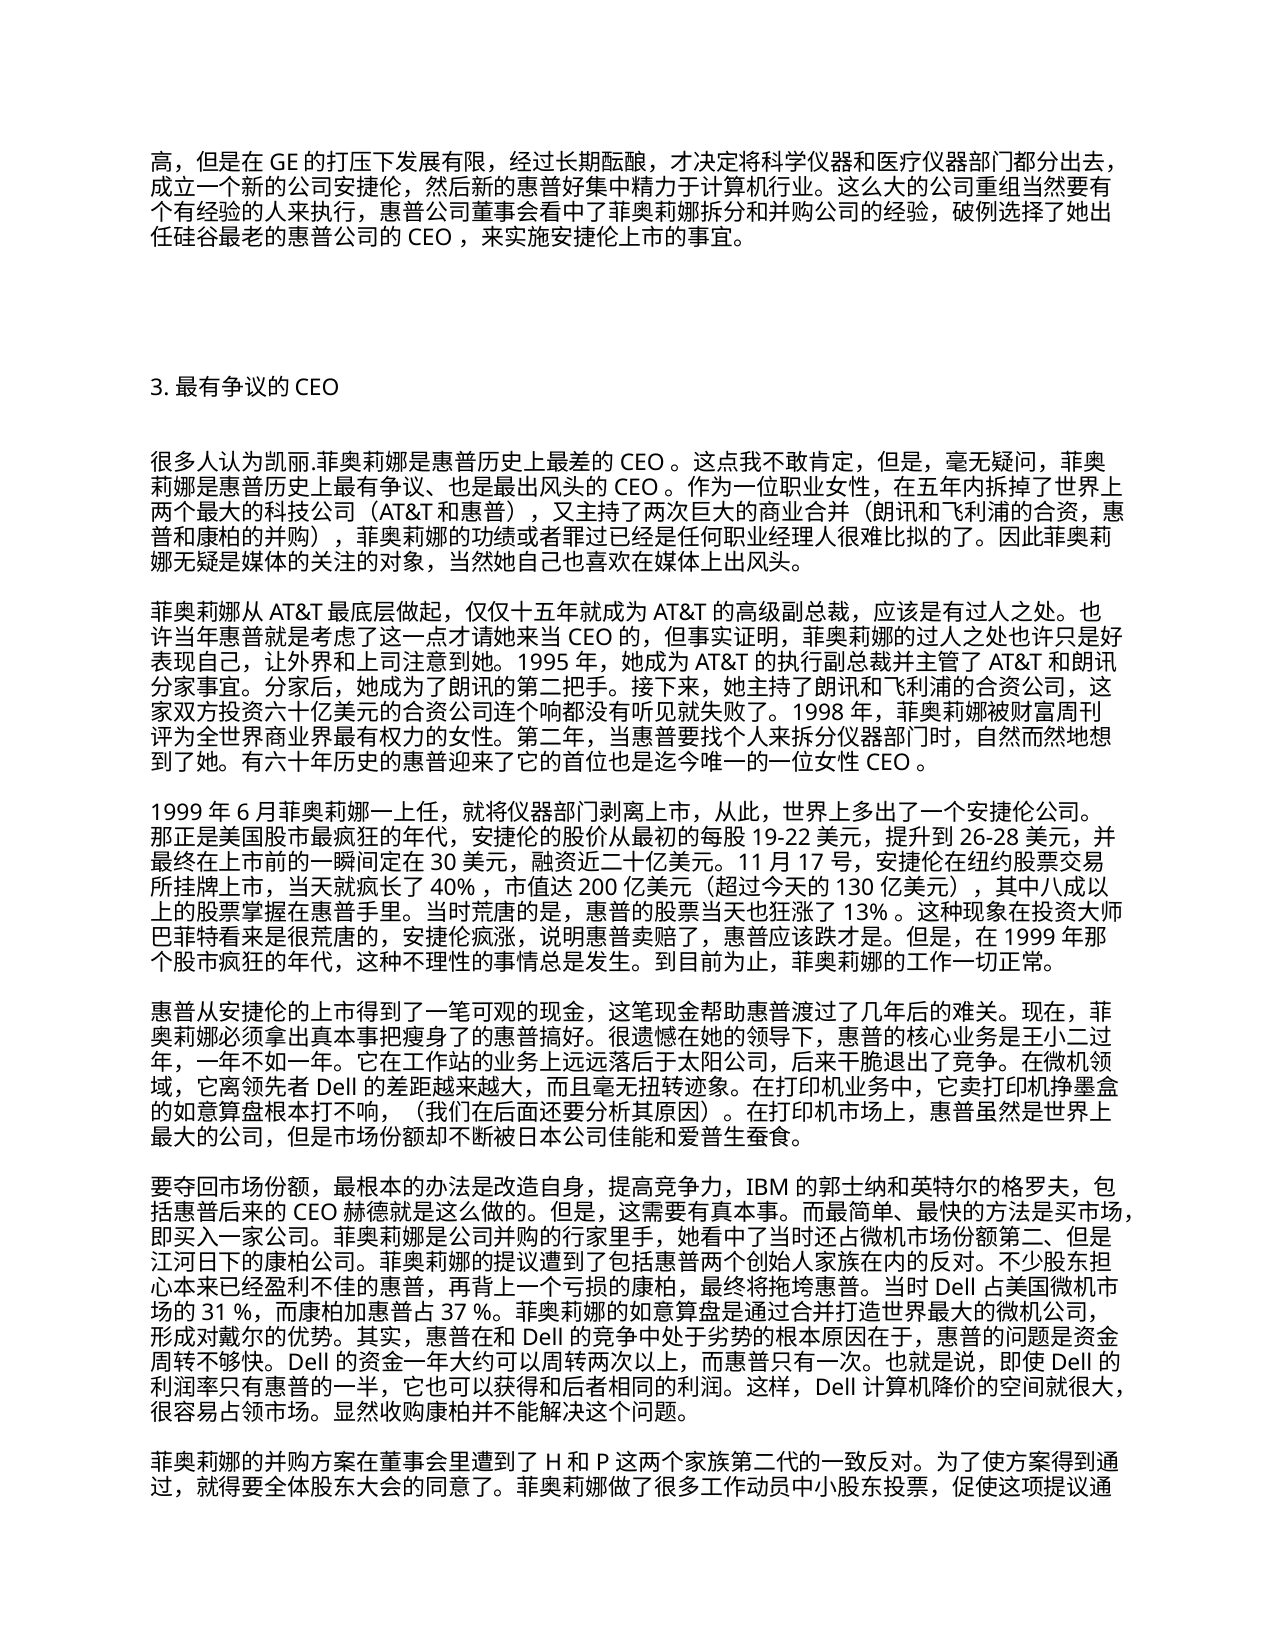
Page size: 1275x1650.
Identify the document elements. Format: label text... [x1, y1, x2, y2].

text 1999 年 6 月菲奥莉娜一上任，就将仪器部门剥离上市，从此，世界上多出了一个安捷伦公司。那正是美国股市最疯狂的年代，安捷伦的股价从最初的每股 19-22 美元，提升到 26-28 美元，并最终在上市前的一瞬间定在 30 美元，融资近二十亿美元。11 月 17 号，安捷伦在纽约股票交易所挂牌上市，当天就疯长了 40% ，市值达 200 亿美元（超过今天的 130 亿美元），其中八成以上的股票掌握在惠普手里。当时荒唐的是，惠普的股票当天也狂涨了 13% 。这种现象在投资大师巴菲特看来是很荒唐的，安捷伦疯涨，说明惠普卖赔了，惠普应该跌才是。但是，在 1999 年那个股市疯狂的年代，这种不理性的事情总是发生。到目前为止，菲奥莉娜的工作一切正常。 [150, 800, 1125, 975]
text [150, 150, 1125, 250]
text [150, 1450, 1125, 1500]
text 要夺回市场份额，最根本的办法是改造自身，提高竞争力，IBM 的郭士纳和英特尔的格罗夫，包括惠普后来的 CEO 赫德就是这么做的。但是，这需要有真本事。而最简单、最快的方法是买市场，即买入一家公司。菲奥莉娜是公司并购的行家里手，她看中了当时还占微机市场份额第二、但是江河日下的康柏公司。菲奥莉娜的提议遭到了包括惠普两个创始人家族在内的反对。不少股东担心本来已经盈利不佳的惠普，再背上一个亏损的康柏，最终将拖垮惠普。当时 Dell 占美国微机市场的 31 %，而康柏加惠普占 37 %。菲奥莉娜的如意算盘是通过合并打造世界最大的微机公司，形成对戴尔的优势。其实，惠普在和 Dell 的竞争中处于劣势的根本原因在于，惠普的问题是资金周转不够快。Dell 的资金一年大约可以周转两次以上，而惠普只有一次。也就是说，即使 Dell 的利润率只有惠普的一半，它也可以获得和后者相同的利润。这样，Dell 计算机降价的空间就很大，很容易占领市场。显然收购康柏并不能解决这个问题。 [150, 1175, 1125, 1425]
text 菲奥莉娜从AT&T最底层做起，仅仅十五年就成为 AT&T 的高级副总裁，应该是有过人之处。也许当年惠普就是考虑了这一点才请她来当 CEO 的，但事实证明，菲奥莉娜的过人之处也许只是好表现自己，让外界和上司注意到她。1995 年，她成为 AT&T 的执行副总裁并主管了 AT&T 和朗讯分家事宜。分家后，她成为了朗讯的第二把手。接下来，她主持了朗讯和飞利浦的合资公司，这家双方投资六十亿美元的合资公司连个响都没有听见就失败了。1998 年，菲奥莉娜被财富周刊评为全世界商业界最有权力的女性。第二年，当惠普要找个人来拆分仪器部门时，自然而然地想到了她。有六十年历史的惠普迎来了它的首位也是迄今唯一的一位女性 CEO 。 [150, 600, 1125, 775]
text 3. 最有争议的CEO [150, 375, 1125, 400]
text 很多人认为凯丽.菲奥莉娜是惠普历史上最差的 CEO 。这点我不敢肯定，但是，毫无疑问，菲奥莉娜是惠普历史上最有争议、也是最出风头的 CEO 。作为一位职业女性，在五年内拆掉了世界上两个最大的科技公司（AT&T和惠普），又主持了两次巨大的商业合并（朗讯和飞利浦的合资，惠普和康柏的并购），菲奥莉娜的功绩或者罪过已经是任何职业经理人很难比拟的了。因此菲奥莉娜无疑是媒体的关注的对象，当然她自己也喜欢在媒体上出风头。 [150, 450, 1125, 575]
text 惠普从安捷伦的上市得到了一笔可观的现金，这笔现金帮助惠普渡过了几年后的难关。现在，菲奥莉娜必须拿出真本事把瘦身了的惠普搞好。很遗憾在她的领导下，惠普的核心业务是王小二过年，一年不如一年。它在工作站的业务上远远落后于太阳公司，后来干脆退出了竞争。在微机领域，它离领先者 Dell 的差距越来越大，而且毫无扭转迹象。在打印机业务中，它卖打印机挣墨盒的如意算盘根本打不响，（我们在后面还要分析其原因）。在打印机市场上，惠普虽然是世界上最大的公司，但是市场份额却不断被日本公司佳能和爱普生蚕食。 [150, 1000, 1125, 1150]
